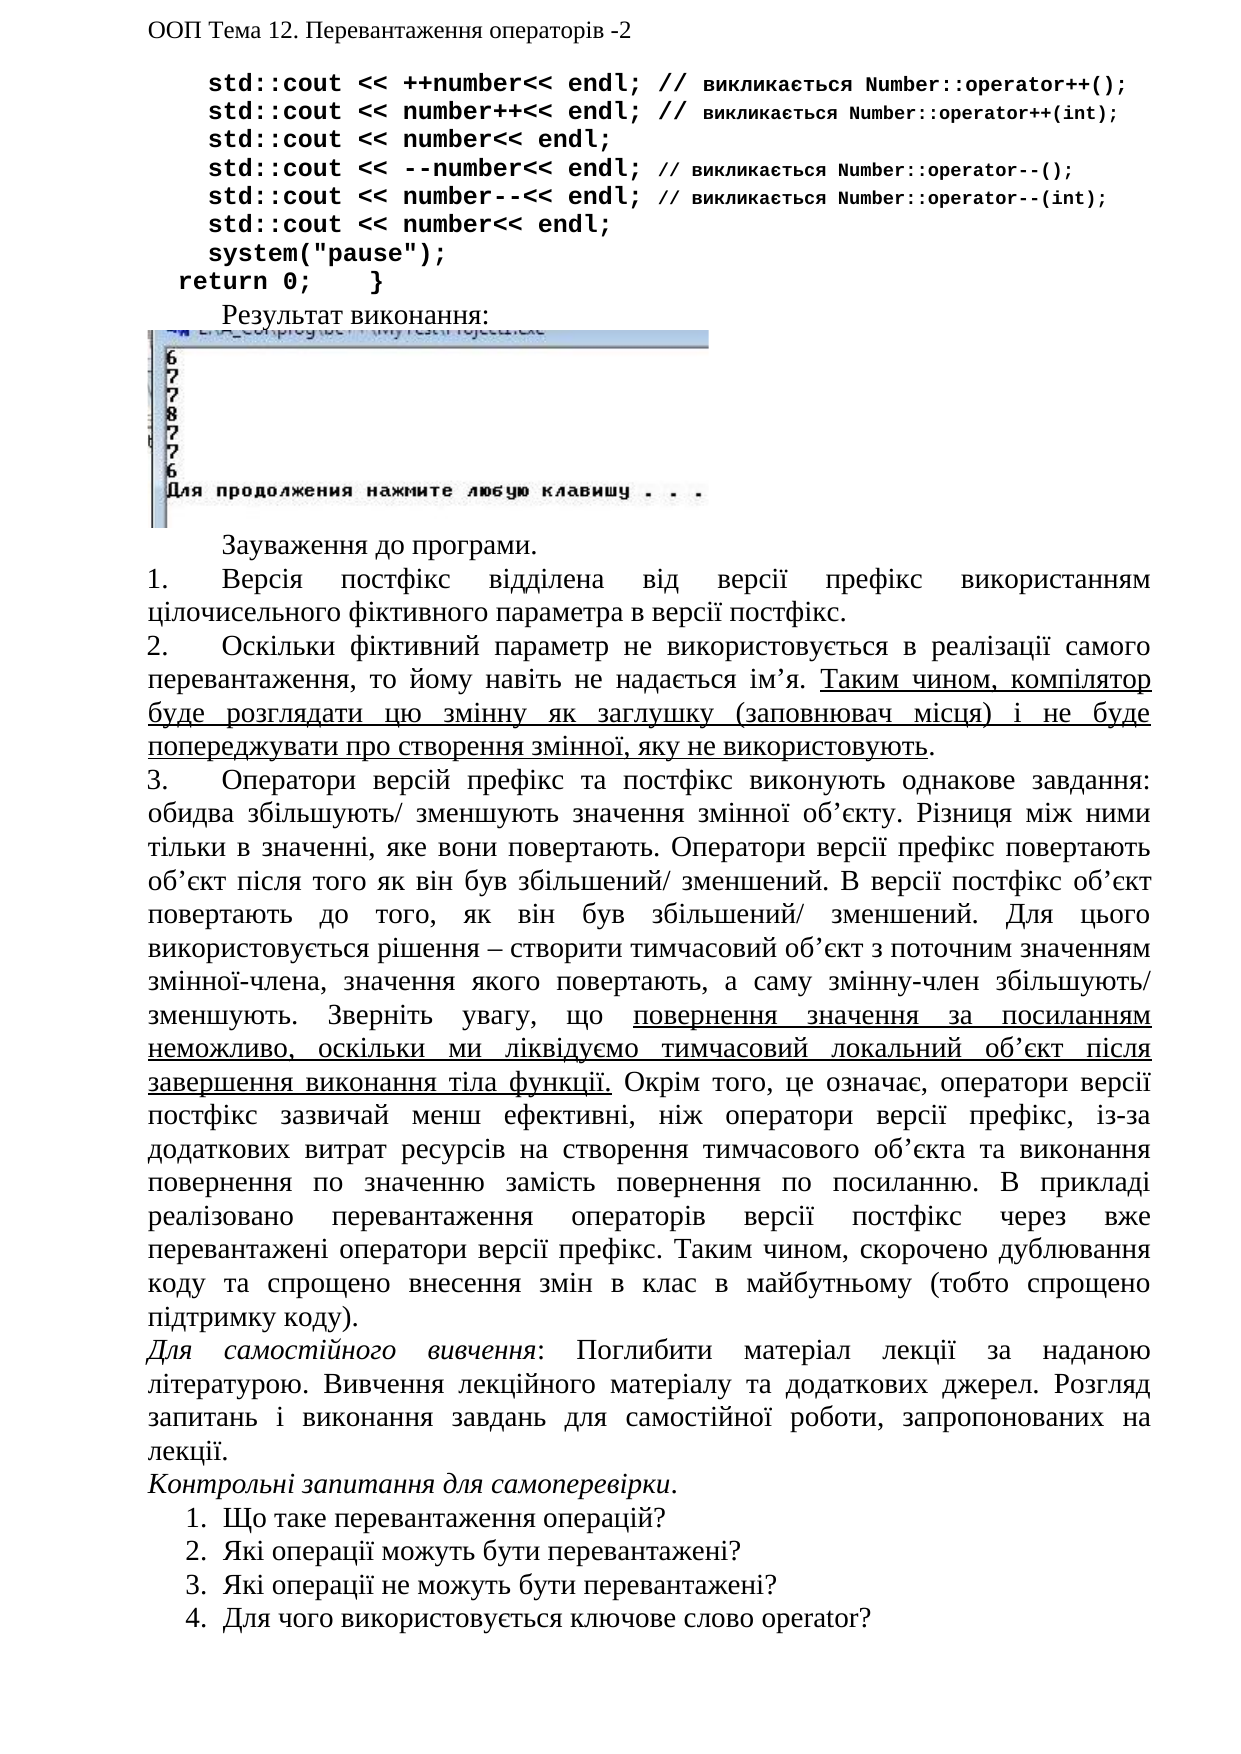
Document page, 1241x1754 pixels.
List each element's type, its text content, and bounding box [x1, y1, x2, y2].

text std::cout << number--<< endl; // викликається Number::operator--(int); [148, 183, 1152, 212]
text Для самостійного вивчення: Поглибити матеріал лекції за наданою літературою. Вивчення лекційного матеріалу та додаткових джерел. Розгляд запитань і виконання завдань для самостійної роботи, запропонованих на лекції. [148, 1332, 1152, 1466]
subtitle Які операції не можуть бути перевантажені? [185, 1567, 1152, 1601]
picture [147, 330, 709, 528]
list Версія постфікс відділена від версії префікс використанням цілочисельного фіктивного параметра в версії постфікс. [146, 561, 1152, 628]
text std::cout << ++number<< endl; // викликається Number::operator++(); [148, 70, 1152, 98]
text Результат виконання: [148, 297, 1152, 330]
list Оскільки фіктивний параметр не використовується в реалізації самого перевантаження, то йому навіть не надається ім’я. Таким чином, компілятор буде розглядати цю змінну як заглушку (заповнювач місця) і не буде попереджувати про створення змінної, яку не використовують. [146, 628, 1152, 762]
text std::cout << number++<< endl; // викликається Number::operator++(int); [148, 98, 1152, 127]
list Контрольні запитання для самоперевірки. [148, 1466, 1152, 1500]
text system("pause"); [148, 240, 1152, 268]
subtitle Які операції можуть бути перевантажені? [185, 1533, 1152, 1567]
subtitle Для чого використовується ключове слово operator? [185, 1601, 1152, 1634]
text std::cout << number<< endl; [148, 212, 1152, 240]
subtitle Що таке перевантаження операцій? [185, 1500, 1152, 1533]
text std::cout << --number<< endl; // викликається Number::operator--(); [148, 155, 1152, 183]
text return 0; } [148, 268, 1152, 297]
text Зауваження до програми. [148, 527, 1152, 561]
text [148, 127, 1152, 155]
list Оператори версій префікс та постфікс виконують однакове завдання: обидва збільшують/ зменшують значення змінної об’єкту. Різниця між ними тільки в значенні, яке вони повертають. Оператори версії префікс повертають об’єкт після того як він був збільшений/ зменшений. В версії постфікс об’єкт повертають до того, як він був збільшений/ зменшений. Для цього використовується рішення – створити тимчасовий об’єкт з поточним значенням змінної-члена, значення якого повертають, а саму змінну-член збільшують/ зменшують. Зверніть увагу, що повернення значення за посиланням неможливо, оскільки ми ліквідуємо тимчасовий локальний об’єкт після завершення виконання тіла функції. Окрім того, це означає, оператори версії постфікс зазвичай менш ефективні, ніж оператори версії префікс, із-за додаткових витрат ресурсів на створення тимчасового об’єкта та виконання повернення по значенню замість повернення по посиланню. В прикладі реалізовано перевантаження операторів версії постфікс через вже перевантажені оператори версії префікс. Таким чином, скорочено дублювання коду та спрощено внесення змін в клас в майбутньому (тобто спрощено підтримку коду). [146, 762, 1152, 1332]
